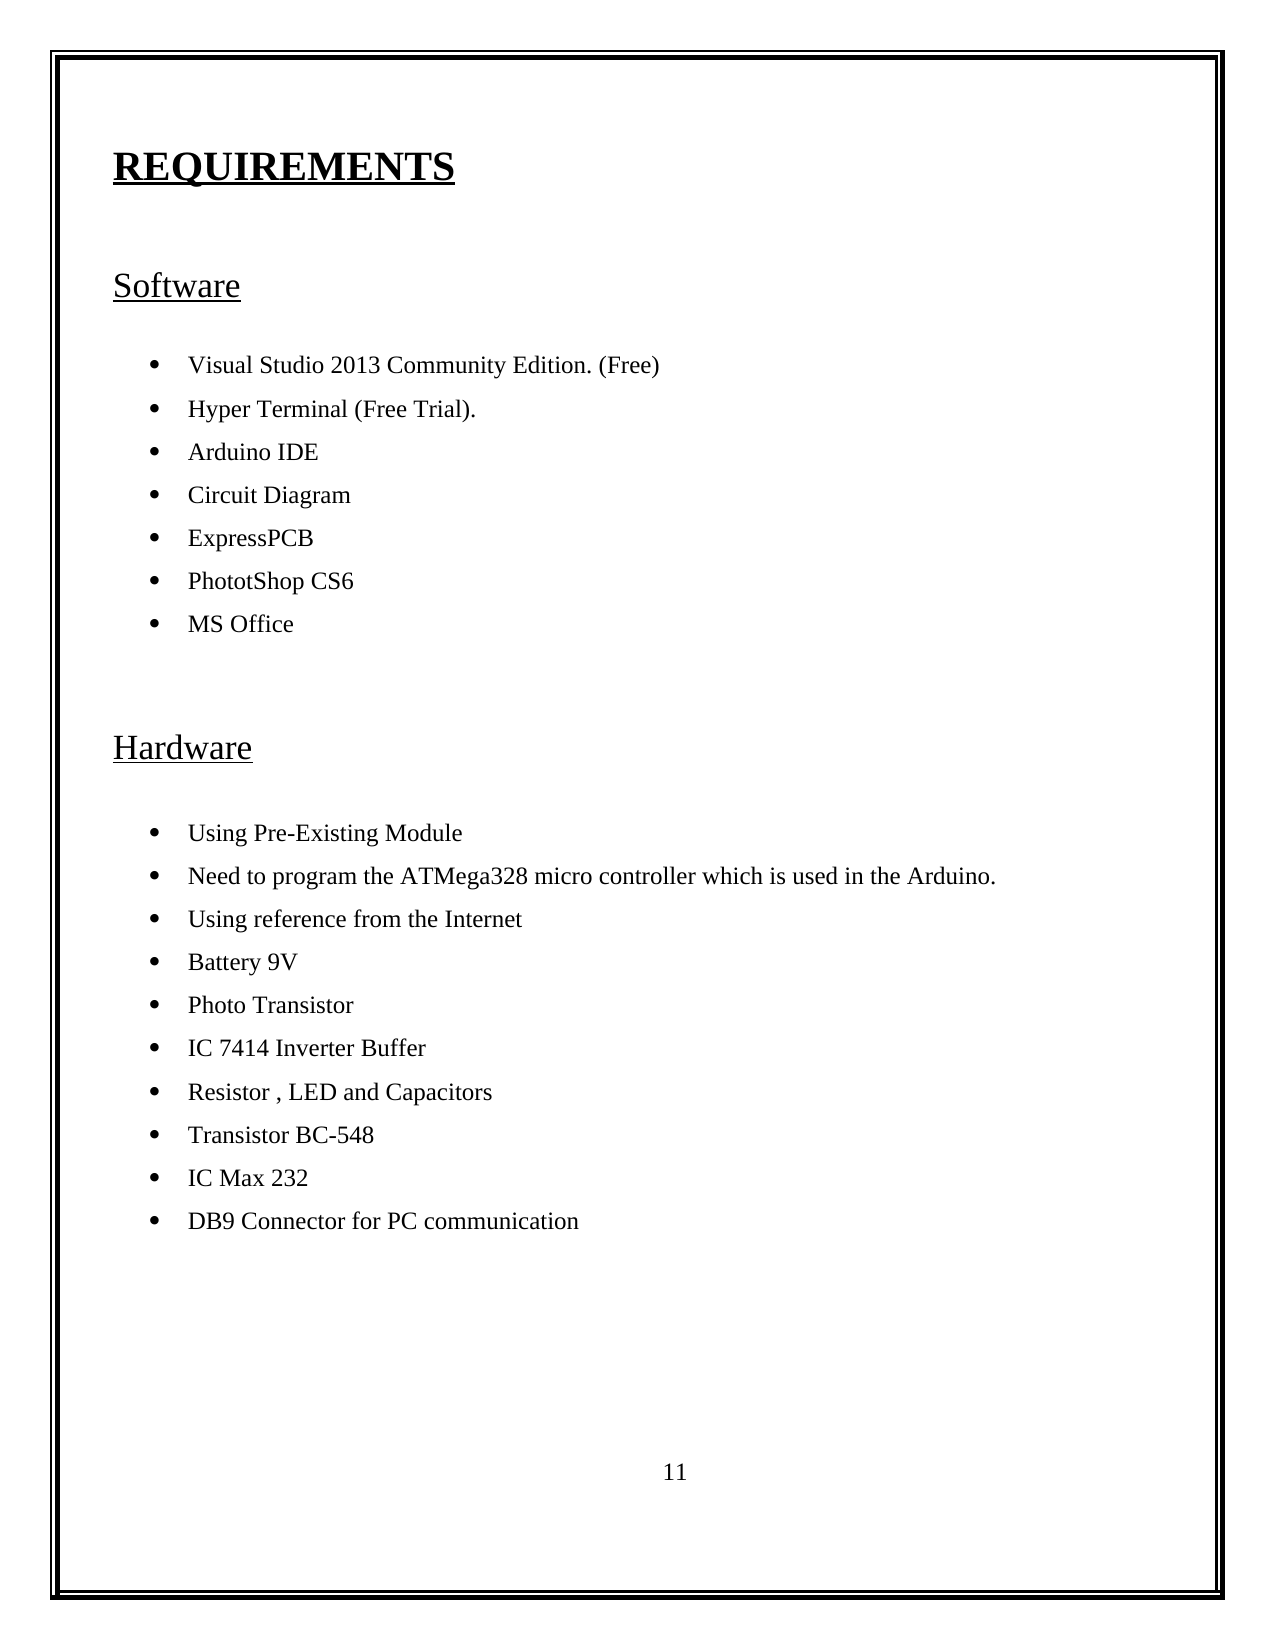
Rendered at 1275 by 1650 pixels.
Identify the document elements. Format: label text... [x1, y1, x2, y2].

list Photo Transistor [150, 990, 1162, 1019]
list Hyper Terminal (Free Trial). [150, 394, 1162, 422]
subtitle REQUIREMENTS [113, 141, 1162, 189]
text Hardware [113, 726, 1162, 767]
list Resistor , LED and Capacitors [150, 1077, 1162, 1105]
list MS Office [150, 609, 1162, 681]
list Battery 9V [150, 947, 1162, 976]
list IC 7414 Inverter Buffer [150, 1033, 1162, 1062]
list Arduino IDE [150, 437, 1162, 466]
list Transistor BC-548 [150, 1120, 1162, 1148]
list PhototShop CS6 [150, 566, 1162, 595]
text Software [113, 264, 1162, 305]
list Circuit Diagram [150, 480, 1162, 509]
list Visual Studio 2013 Community Edition. (Free) [150, 351, 1162, 379]
list Using reference from the Internet [150, 904, 1162, 933]
list IC Max 232 [150, 1163, 1162, 1192]
list DB9 Connector for PC communication [150, 1206, 1162, 1235]
list ExpressPCB [150, 523, 1162, 552]
list Need to program the ATMega328 micro controller which is used in the Arduino. [150, 861, 1162, 890]
list Using Pre-Existing Module [150, 818, 1162, 847]
